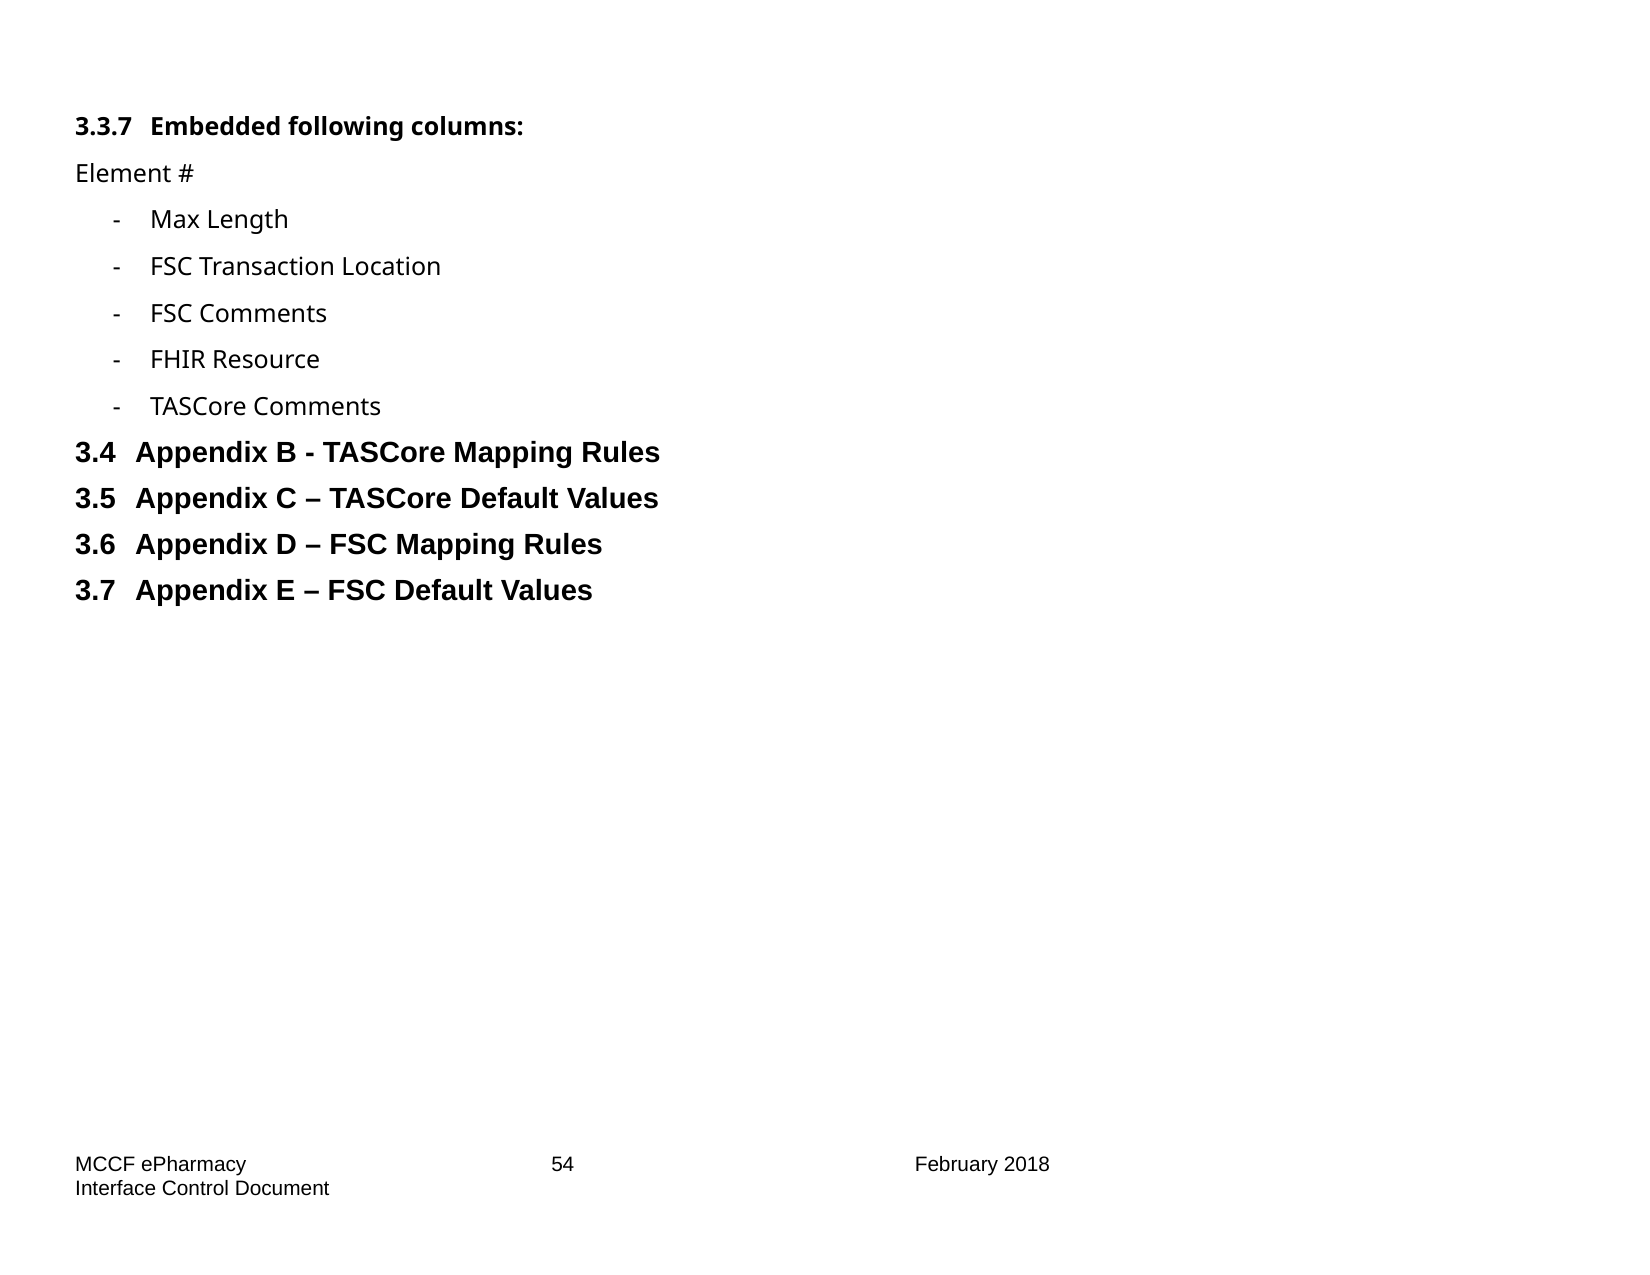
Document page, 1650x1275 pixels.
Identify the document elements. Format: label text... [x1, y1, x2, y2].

subtitle Element # [75, 156, 1575, 190]
subtitle FSC Transaction Location [112, 249, 1575, 283]
subtitle Appendix D – FSC Mapping Rules [75, 527, 1575, 561]
subtitle TASCore Comments [112, 388, 1575, 422]
subtitle FSC Comments [112, 295, 1575, 329]
subtitle Appendix C – TASCore Default Values [75, 481, 1575, 514]
subtitle Max Length [112, 202, 1575, 236]
subtitle Appendix E – FSC Default Values [75, 573, 1575, 607]
subtitle FHIR Resource [112, 342, 1575, 376]
subtitle Embedded following columns: [75, 109, 1575, 143]
subtitle Appendix B - TASCore Mapping Rules [75, 435, 1575, 468]
